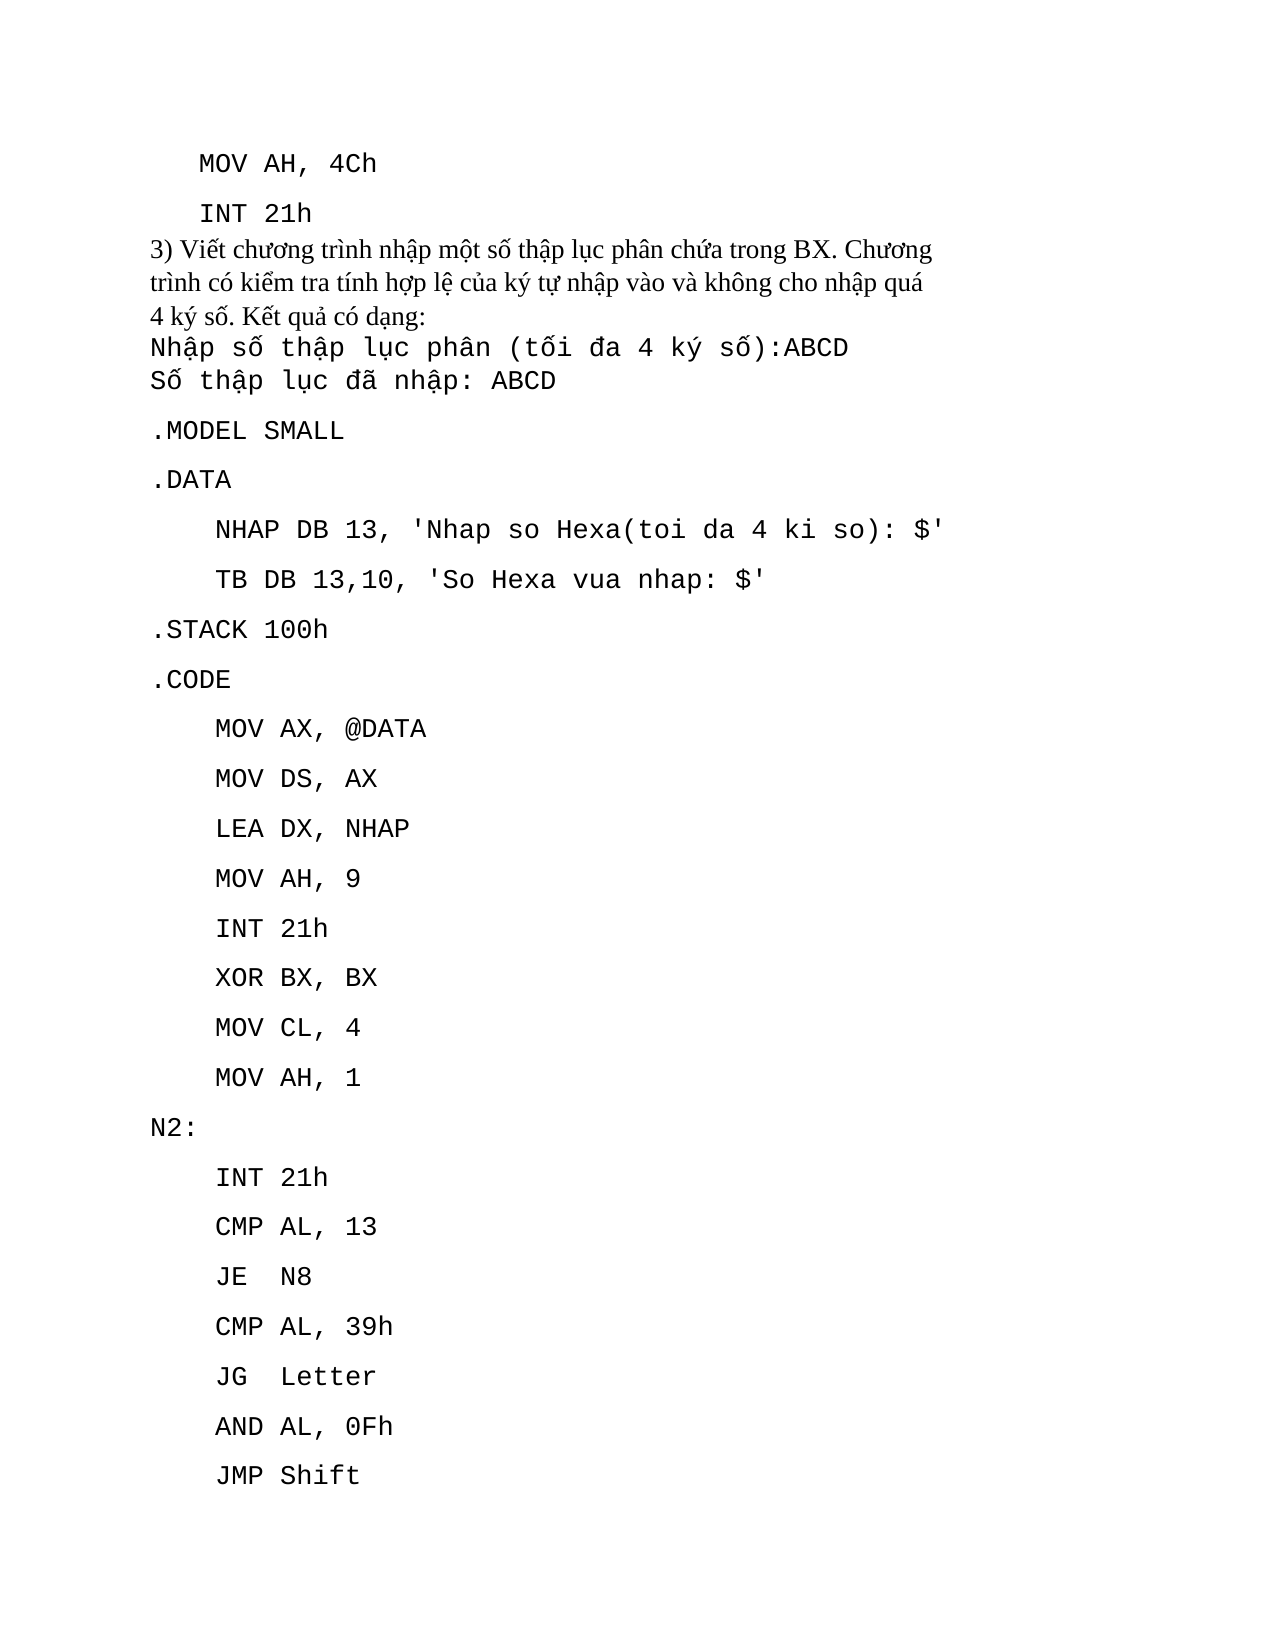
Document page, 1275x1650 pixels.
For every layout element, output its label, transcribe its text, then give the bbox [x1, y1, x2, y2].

text CMP AL, 39h [150, 1313, 1125, 1343]
text MOV DS, AX [150, 765, 1125, 796]
text MOV AX, @DATA [150, 715, 1125, 746]
text .CODE [150, 665, 1125, 696]
text NHAP DB 13, 'Nhap so Hexa(toi da 4 ki so): $' [150, 516, 1125, 547]
text MOV CL, 4 [150, 1014, 1125, 1045]
text N2: [150, 1113, 1125, 1144]
text JE N8 [150, 1263, 1125, 1294]
text MOV AH, 1 [150, 1064, 1125, 1094]
text INT 21h [150, 1163, 1125, 1194]
text .DATA [150, 466, 1125, 497]
text .STACK 100h [150, 616, 1125, 646]
text XOR BX, BX [150, 964, 1125, 995]
text JG Letter [150, 1362, 1125, 1393]
text INT 21h [150, 914, 1125, 945]
text INT 21h 3) Viết chương trình nhập một số thập lục phân chứa trong BX. Chương trình có kiểm tra tính hợp lệ của ký tự nhập vào và không cho nhập quá 4 ký số. Kết quả có dạng: Nhập số thập lục phân (tối đa 4 ký số):ABCD Số thập lục đã nhập: ABCD [150, 200, 1125, 397]
text LEA DX, NHAP [150, 815, 1125, 846]
text MOV AH, 9 [150, 864, 1125, 895]
text CMP AL, 13 [150, 1213, 1125, 1244]
text JMP Shift [150, 1462, 1125, 1493]
text MOV AH, 4Ch [150, 150, 1125, 181]
text TB DB 13,10, 'So Hexa vua nhap: $' [150, 566, 1125, 597]
text AND AL, 0Fh [150, 1412, 1125, 1443]
text .MODEL SMALL [150, 416, 1125, 447]
